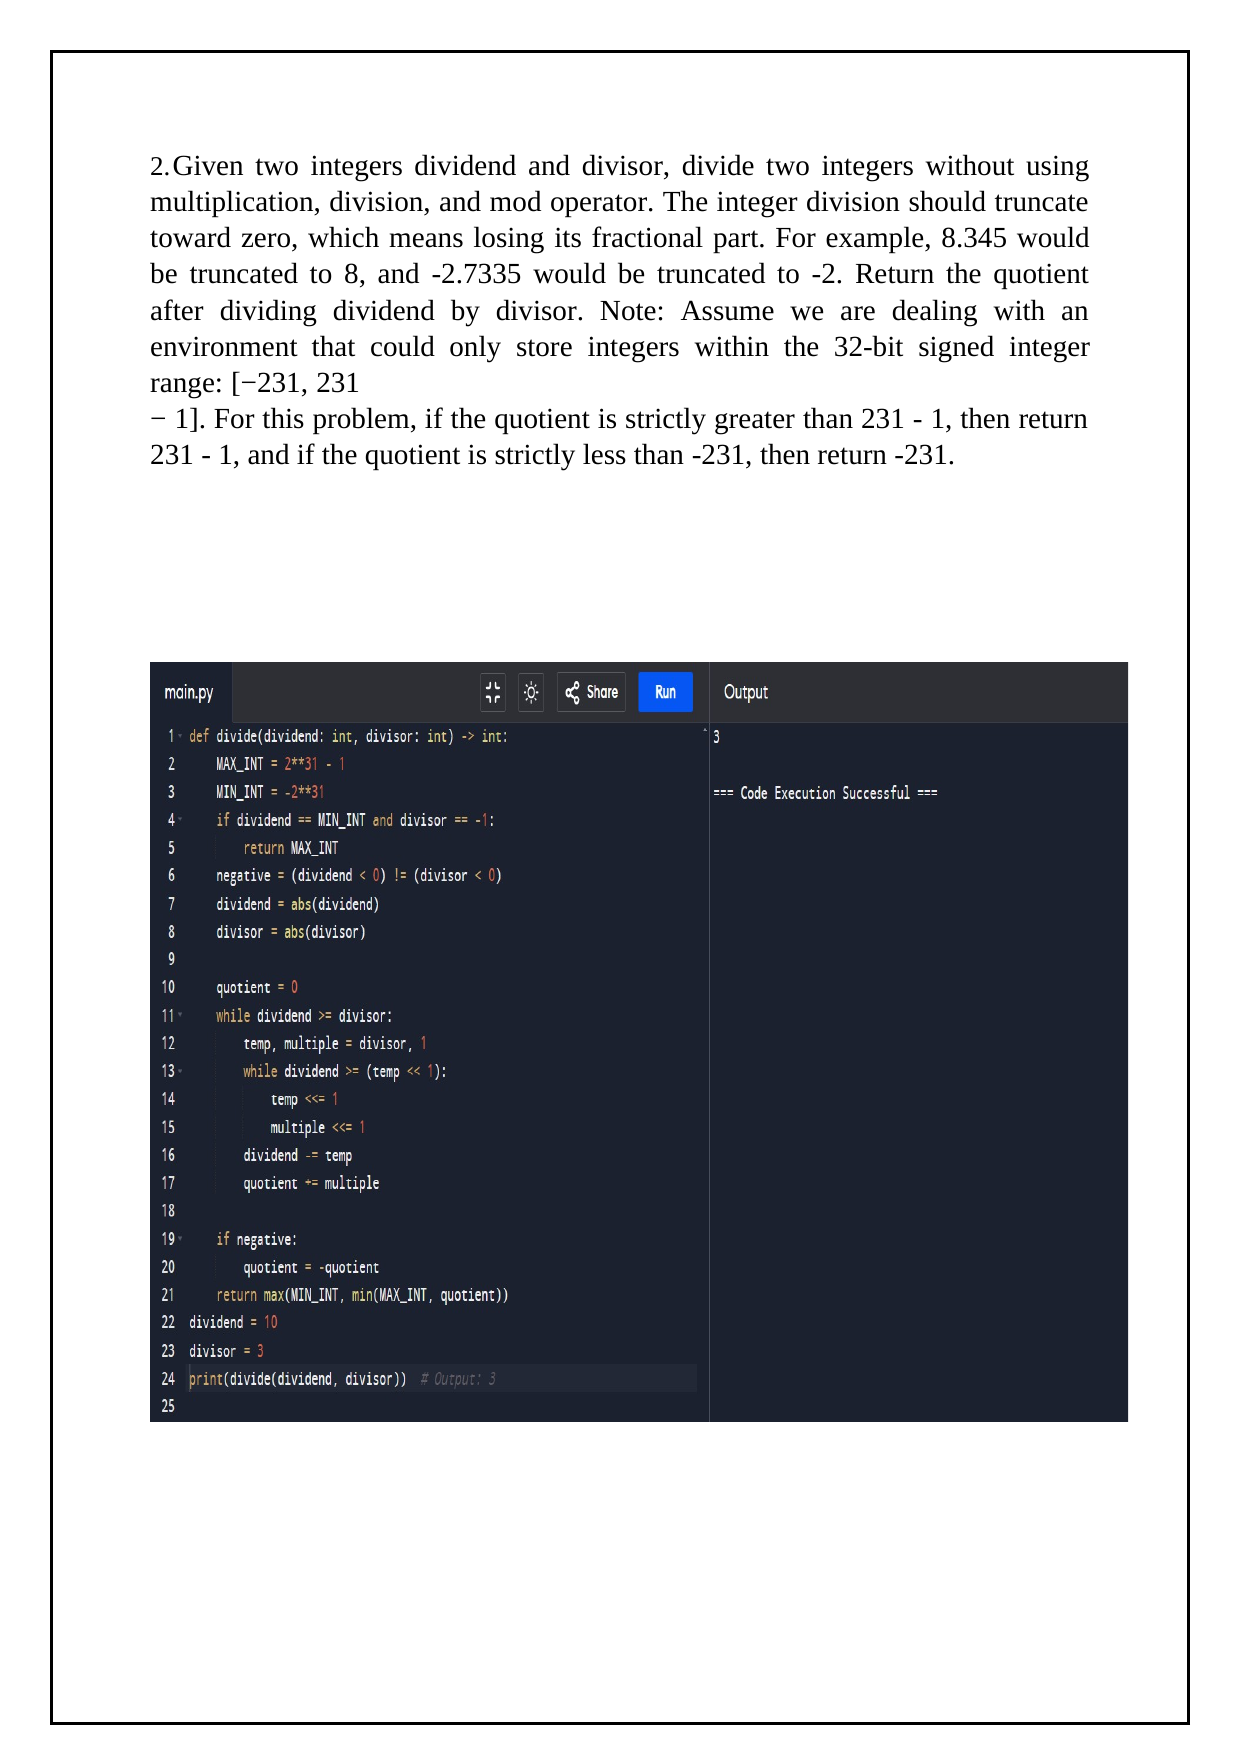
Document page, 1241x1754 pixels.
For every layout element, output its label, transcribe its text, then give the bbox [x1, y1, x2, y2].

list Given two integers dividend and divisor, divide two integers without using multiplication, division, and mod operator. The integer division should truncate toward zero, which means losing its fractional part. For example, 8.345 would be truncated to 8, and -2.7335 would be truncated to -2. Return the quotient after dividing dividend by divisor. Note: Assume we are dealing with an environment that could only store integers within the 32-bit signed integer range: [−231, 231 [150, 148, 1090, 398]
text − 1]. For this problem, if the quotient is strictly greater than 231 - 1, then return 231 - 1, and if the quotient is strictly less than -231, then return -231. [150, 401, 1091, 471]
picture [150, 662, 1129, 1422]
